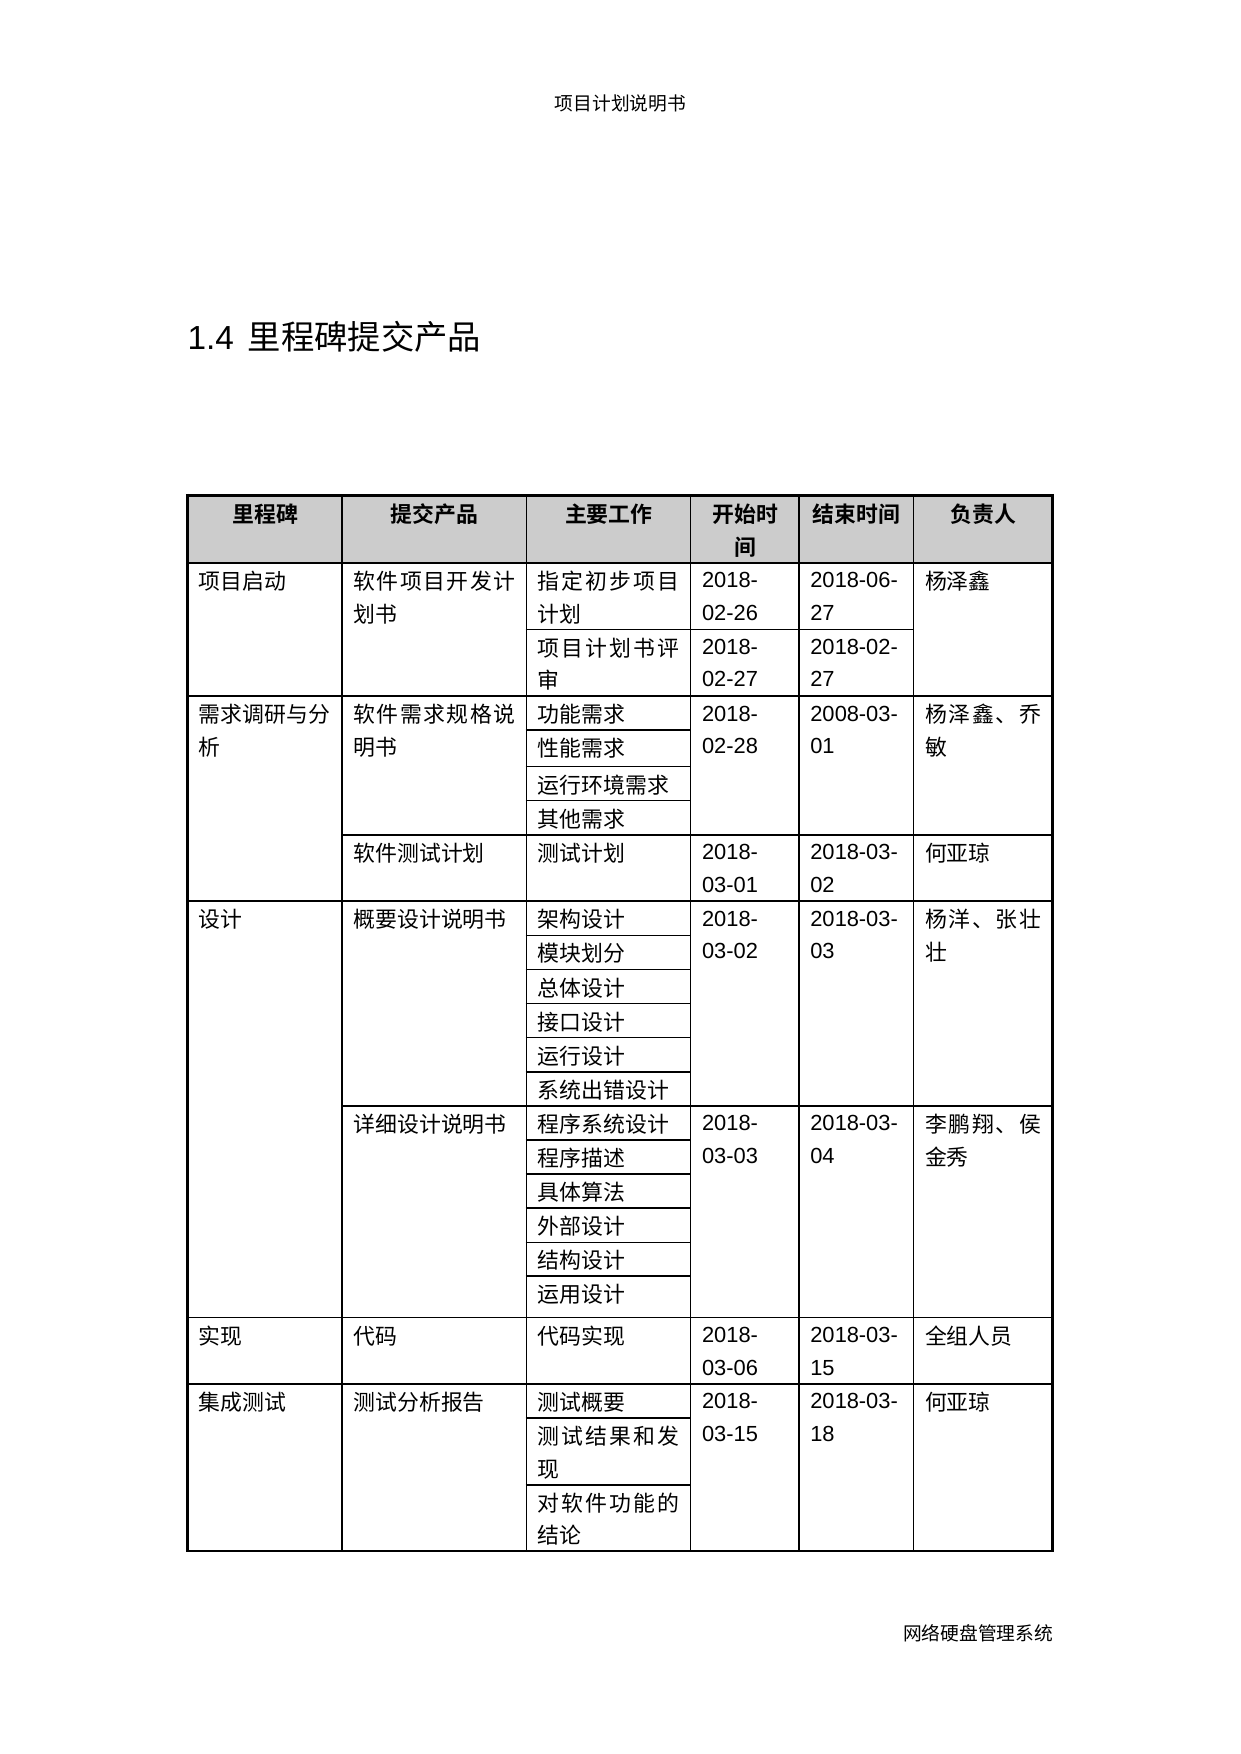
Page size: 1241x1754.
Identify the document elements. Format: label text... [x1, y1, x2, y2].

table_cell 集成测试 [189, 1385, 341, 1550]
table_cell 何亚琼 [914, 836, 1051, 900]
table_cell 接口设计 [527, 1004, 690, 1037]
table_cell 2018-03-15 [691, 1385, 798, 1550]
table_cell 运行设计 [527, 1038, 690, 1071]
table_cell 系统出错设计 [527, 1073, 690, 1105]
table_header 里程碑 [189, 497, 341, 562]
table_cell 指定初步项目计划 [527, 564, 690, 629]
table_cell 项目启动 [189, 564, 341, 695]
table_cell 2018-03-02 [800, 836, 913, 900]
table_cell 运行环境需求 [527, 767, 690, 800]
table_cell 2018-03-18 [800, 1385, 913, 1550]
table_cell 测试结果和发现 [527, 1419, 690, 1484]
table_cell 2018-02-27 [800, 630, 913, 695]
table_cell 概要设计说明书 [343, 902, 526, 1105]
table_cell 程序描述 [527, 1141, 690, 1173]
table_cell 具体算法 [527, 1175, 690, 1207]
table_cell 总体设计 [527, 970, 690, 1003]
table_cell 实现 [189, 1318, 341, 1383]
table_cell 需求调研与分析 [189, 697, 341, 900]
table_cell 何亚琼 [914, 1385, 1051, 1550]
table_cell 测试分析报告 [343, 1385, 526, 1550]
table_cell 2018-03-01 [691, 836, 798, 900]
table_cell 设计 [189, 902, 341, 1317]
table_cell 其他需求 [527, 801, 690, 834]
table_cell 2018-02-27 [691, 630, 798, 695]
table_header 主要工作 [527, 497, 690, 562]
table_cell 2018-03-04 [800, 1107, 913, 1317]
table_header 负责人 [914, 497, 1051, 562]
table_cell 模块划分 [527, 936, 690, 968]
subtitle 里程碑提交产品 [187, 302, 1053, 367]
table_cell 测试概要 [527, 1385, 690, 1417]
table_cell 对软件功能的结论 [527, 1486, 690, 1550]
table_cell 运用设计 [527, 1277, 690, 1317]
table_cell 杨洋、张壮壮 [914, 902, 1051, 1105]
table_cell 详细设计说明书 [343, 1107, 526, 1317]
table_cell 2018-03-03 [800, 902, 913, 1105]
table_header 开始时间 [691, 497, 798, 562]
table_cell 软件需求规格说明书 [343, 697, 526, 834]
table_cell 李鹏翔、侯金秀 [914, 1107, 1051, 1317]
table_cell 2008-03-01 [800, 697, 913, 834]
table_header 提交产品 [343, 497, 526, 562]
table_cell 测试计划 [527, 836, 690, 900]
table_cell 功能需求 [527, 697, 690, 729]
table_cell 2018-03-02 [691, 902, 798, 1105]
table_cell 杨泽鑫 [914, 564, 1051, 695]
table_cell 程序系统设计 [527, 1107, 690, 1139]
table_cell 代码 [343, 1318, 526, 1383]
table_cell 2018-02-26 [691, 564, 798, 629]
table_cell 全组人员 [914, 1318, 1051, 1383]
table_cell 软件测试计划 [343, 836, 526, 900]
table_cell 2018-03-03 [691, 1107, 798, 1317]
table_cell 2018-06-27 [800, 564, 913, 629]
table_cell 2018-02-28 [691, 697, 798, 834]
table_cell 代码实现 [527, 1318, 690, 1383]
table_cell 软件项目开发计划书 [343, 564, 526, 695]
table_cell 2018-03-06 [691, 1318, 798, 1383]
table_header 结束时间 [800, 497, 913, 562]
table_cell 性能需求 [527, 731, 690, 766]
table_cell 架构设计 [527, 902, 690, 934]
table_cell 2018-03-15 [800, 1318, 913, 1383]
table_cell 项目计划书评审 [527, 630, 690, 695]
table_cell 结构设计 [527, 1243, 690, 1275]
table_cell 外部设计 [527, 1209, 690, 1241]
table_cell 杨泽鑫、乔敏 [914, 697, 1051, 834]
